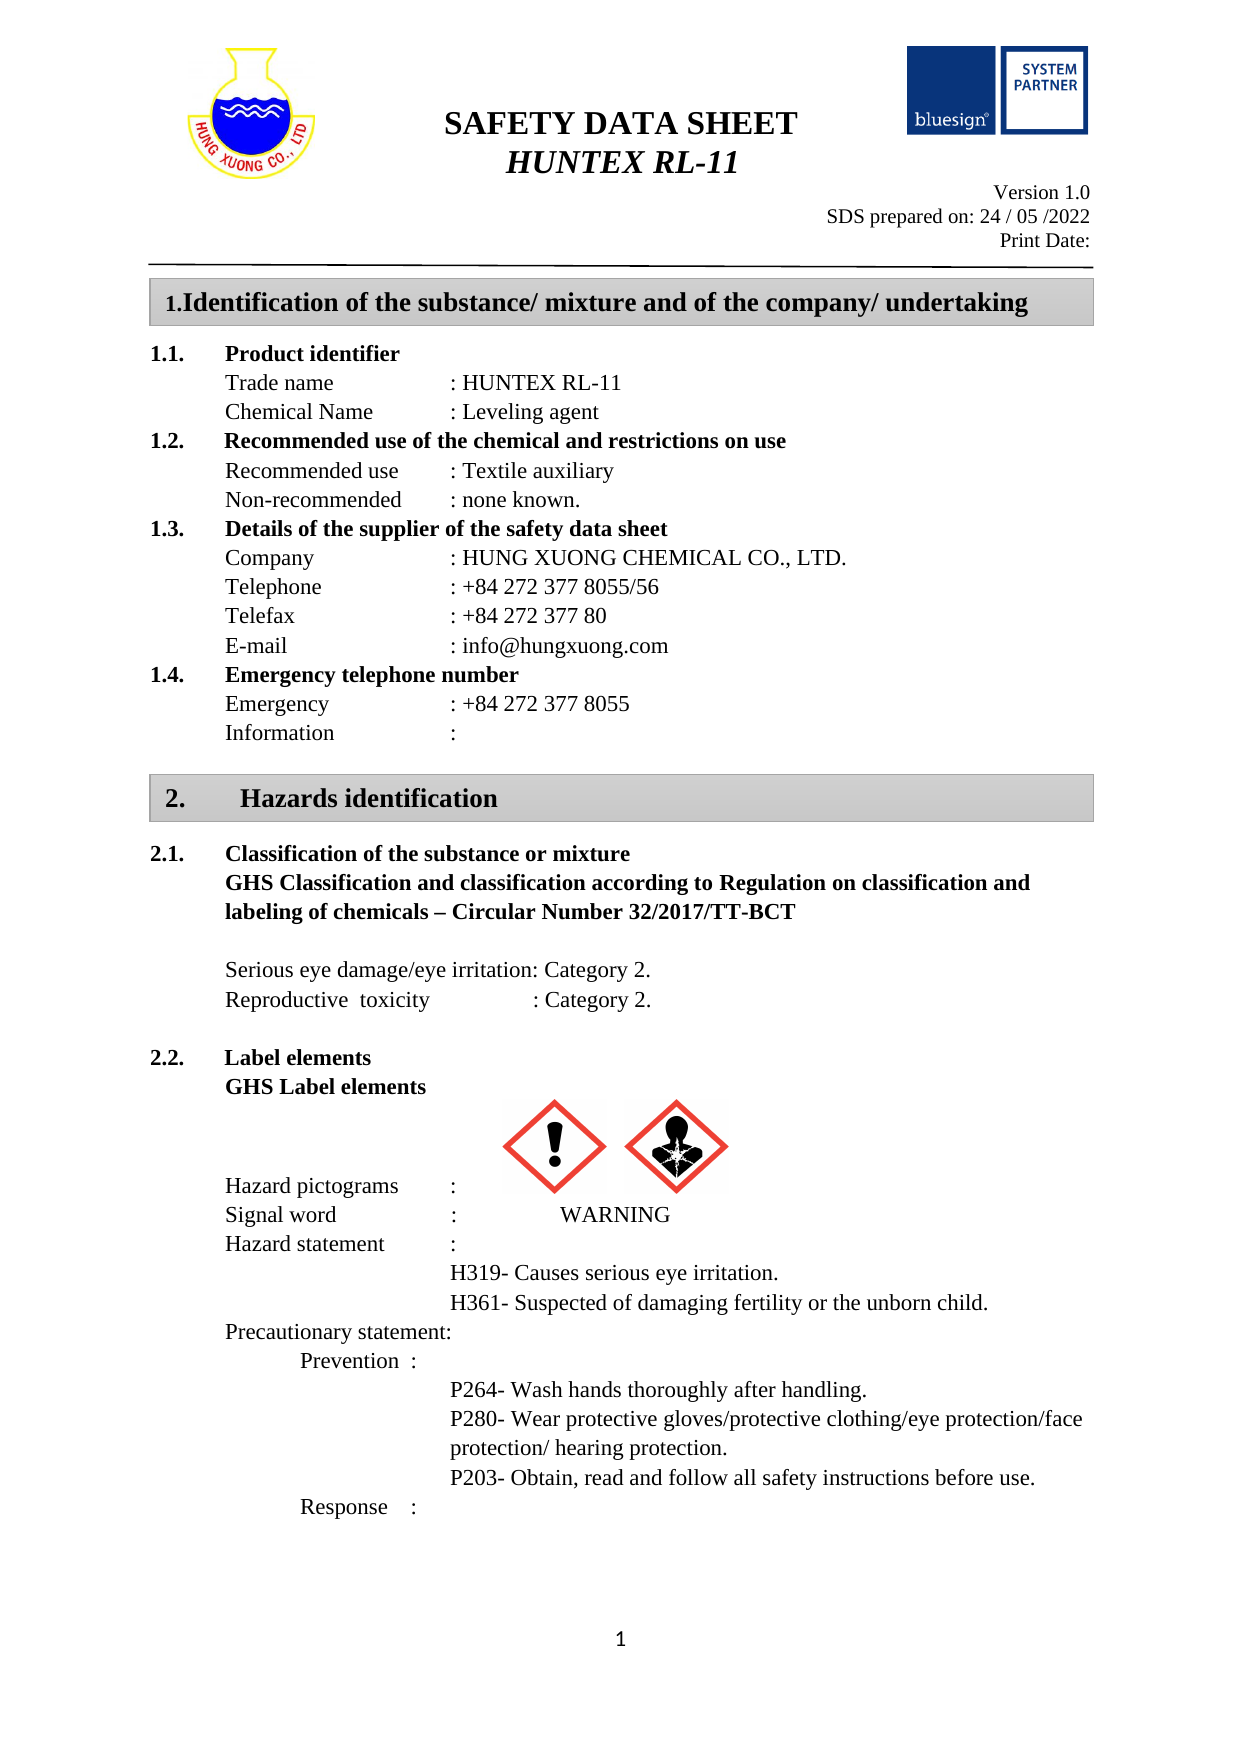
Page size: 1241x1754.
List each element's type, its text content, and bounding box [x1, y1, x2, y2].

text Information : [150, 716, 1090, 746]
text Company : HUNG XUONG CHEMICAL CO., LTD. [150, 541, 1090, 571]
text Recommended use : Textile auxiliary [150, 454, 1090, 483]
text Non-recommended : none known. [150, 483, 1090, 512]
text 1.3. Details of the supplier of the safety data sheet [150, 512, 1090, 541]
text GHS Label elements [150, 1070, 1090, 1099]
text H361- Suspected of damaging fertility or the unborn child. [450, 1286, 1090, 1315]
text Chemical Name : Leveling agent [150, 396, 1090, 425]
picture [502, 1099, 607, 1194]
text Telephone : +84 272 377 8055/56 [150, 571, 1090, 600]
text Hazard statement : [150, 1227, 1090, 1257]
text Reproductive toxicity : Category 2. [150, 983, 1090, 1012]
text 2.1. Classification of the substance or mixture [150, 837, 1090, 866]
text Precautionary statement: [225, 1315, 1090, 1344]
text Emergency : +84 272 377 8055 [150, 687, 1090, 716]
text GHS Classification and classification according to Regulation on classification and labeling of chemicals – Circular Number 32/2017/TT-BCT [225, 866, 1090, 924]
text H319- Causes serious eye irritation. [450, 1257, 1090, 1286]
picture [907, 46, 1089, 135]
text 2.2. Label elements [150, 1041, 1090, 1070]
text Prevention : [300, 1344, 1090, 1373]
picture [187, 48, 315, 179]
text Hazard pictograms : [150, 1099, 1090, 1198]
text Signal word : WARNING [150, 1198, 1090, 1227]
text P280- Wear protective gloves/protective clothing/eye protection/face protection/ hearing protection. [450, 1402, 1090, 1461]
text Response : [225, 1490, 1090, 1519]
text Telefax : +84 272 377 80 [150, 600, 1090, 629]
text E-mail : info@hungxuong.com [150, 629, 1090, 658]
text Trade name : HUNTEX RL-11 [150, 366, 1090, 396]
picture [624, 1099, 729, 1194]
text 1.4. Emergency telephone number [150, 658, 1090, 687]
text 1.1. Product identifier [150, 337, 1090, 366]
text P203- Obtain, read and follow all safety instructions before use. [450, 1461, 1090, 1490]
text P264- Wash hands thoroughly after handling. [450, 1373, 1090, 1402]
text 1.2. Recommended use of the chemical and restrictions on use [150, 425, 1090, 454]
text Serious eye damage/eye irritation: Category 2. [150, 954, 1090, 983]
